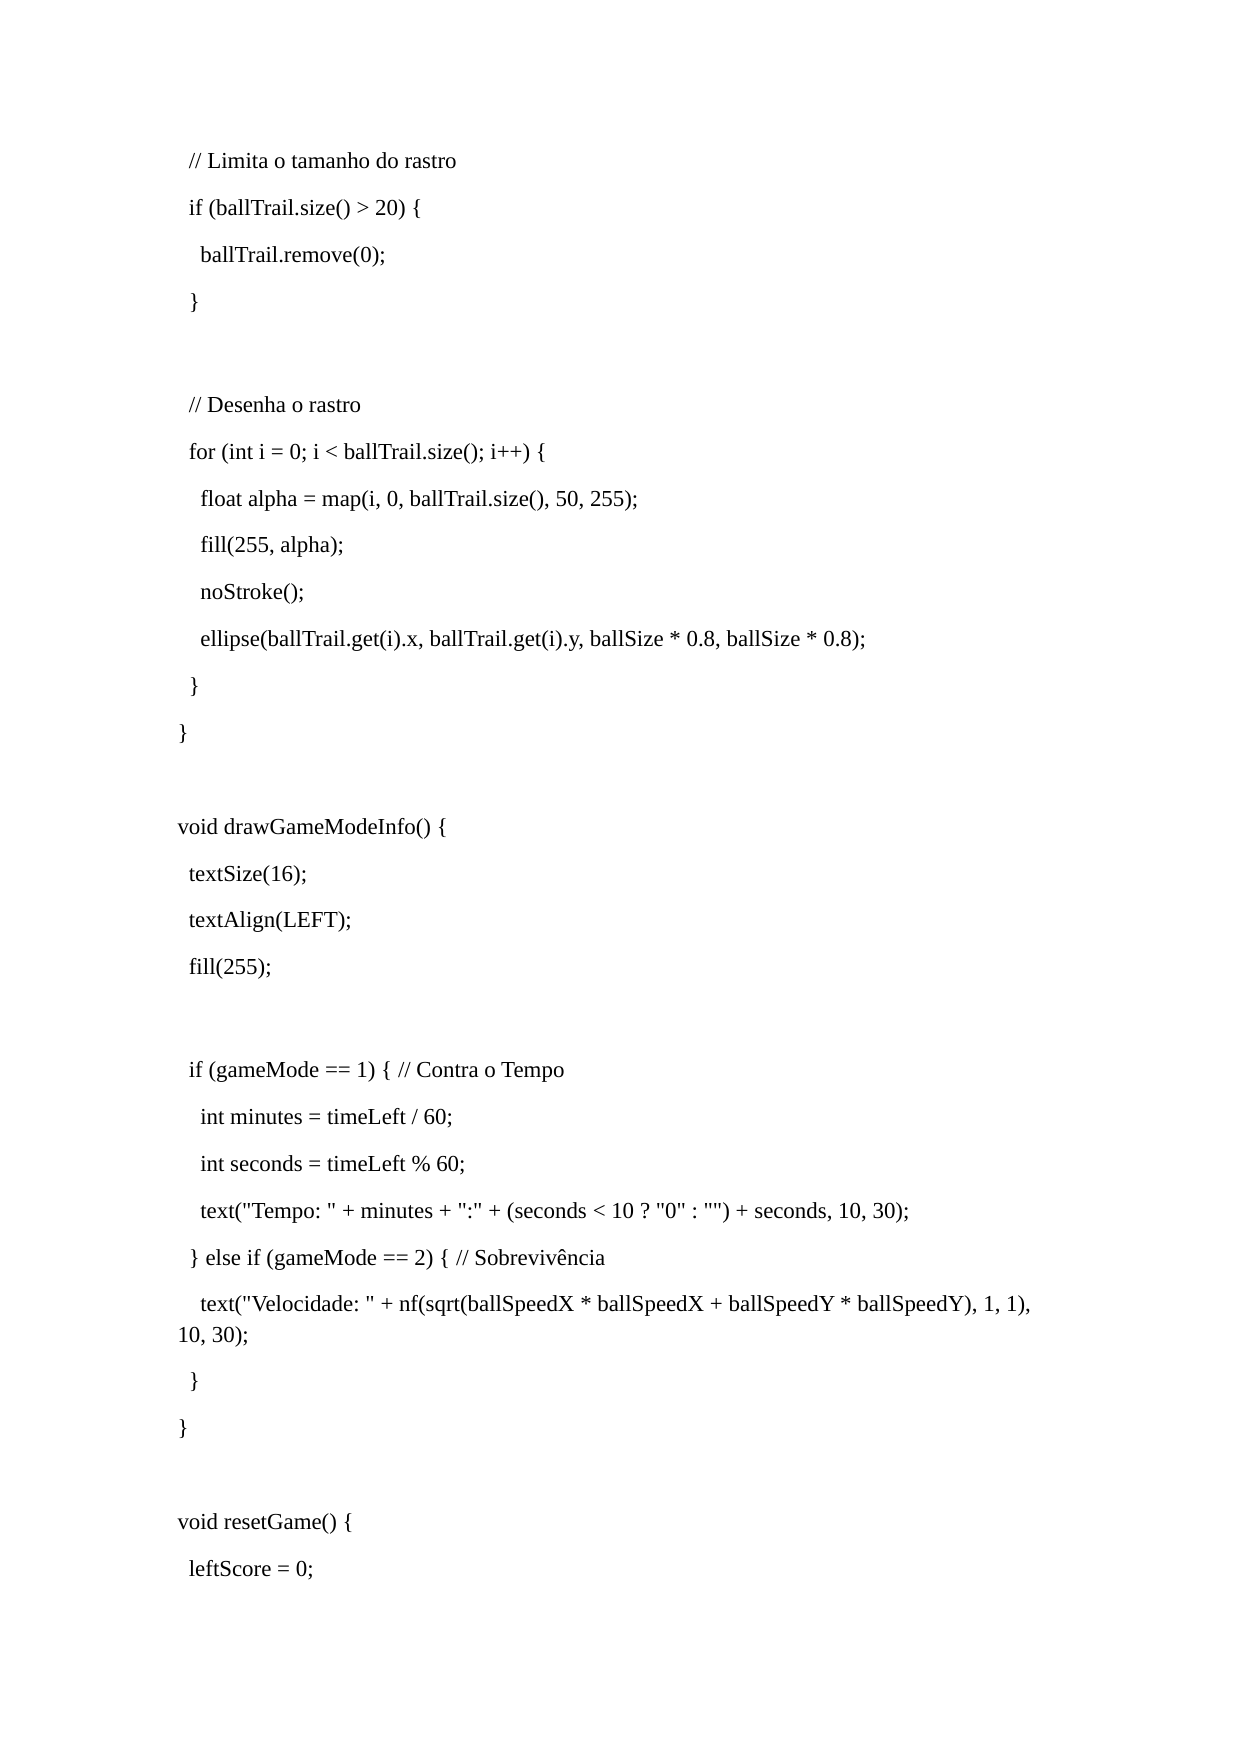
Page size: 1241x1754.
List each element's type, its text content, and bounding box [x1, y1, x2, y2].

text ballTrail.remove(0); [177, 241, 1063, 268]
text } [177, 1414, 1063, 1441]
text // Desenha o rastro [177, 391, 1063, 417]
text text("Tempo: " + minutes + ":" + (seconds < 10 ? "0" : "") + seconds, 10, 30); [177, 1197, 1063, 1223]
text text("Velocidade: " + nf(sqrt(ballSpeedX * ballSpeedX + ballSpeedY * ballSpeedY), 1, 1), 10, 30); [177, 1291, 1063, 1347]
text void resetGame() { [177, 1508, 1063, 1534]
text void drawGameModeInfo() { [177, 813, 1063, 839]
text ellipse(ballTrail.get(i).x, ballTrail.get(i).y, ballSize * 0.8, ballSize * 0.8); [177, 625, 1063, 652]
text float alpha = map(i, 0, ballTrail.size(), 50, 255); [177, 485, 1063, 511]
text int seconds = timeLeft % 60; [177, 1150, 1063, 1176]
text int minutes = timeLeft / 60; [177, 1103, 1063, 1129]
text fill(255, alpha); [177, 532, 1063, 558]
text for (int i = 0; i < ballTrail.size(); i++) { [177, 438, 1063, 464]
text leftScore = 0; [177, 1555, 1063, 1581]
text } [177, 719, 1063, 745]
text // Limita o tamanho do rastro [177, 148, 1063, 174]
text } [177, 672, 1063, 698]
text if (ballTrail.size() > 20) { [177, 194, 1063, 221]
text } else if (gameMode == 2) { // Sobrevivência [177, 1244, 1063, 1270]
text textSize(16); [177, 860, 1063, 886]
text if (gameMode == 1) { // Contra o Tempo [177, 1056, 1063, 1082]
text textAlign(LEFT); [177, 907, 1063, 933]
text } [177, 288, 1063, 314]
text } [177, 1368, 1063, 1394]
text fill(255); [177, 953, 1063, 980]
text noStroke(); [177, 578, 1063, 605]
